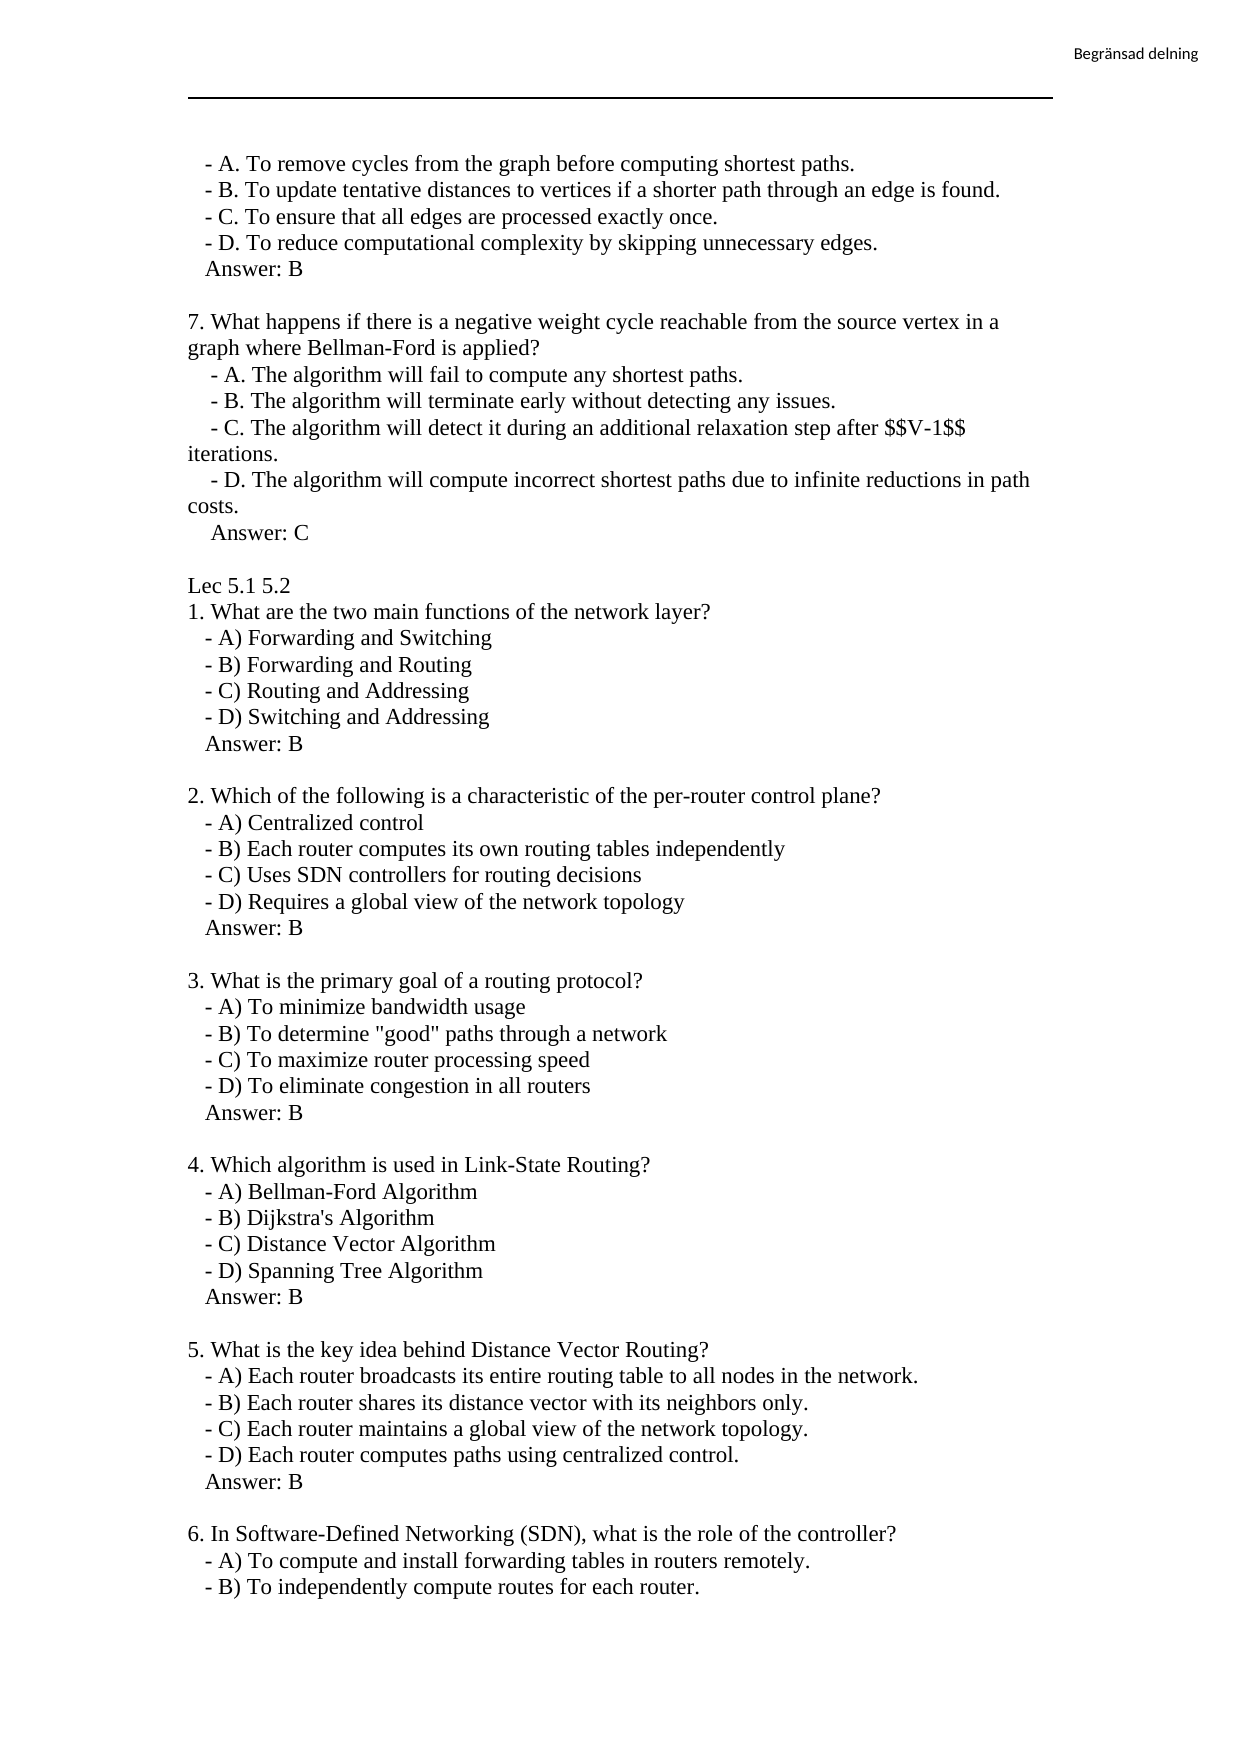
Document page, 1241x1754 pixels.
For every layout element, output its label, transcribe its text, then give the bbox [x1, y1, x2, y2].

text 4. Which algorithm is used in Link-State Routing? [187, 1151, 1053, 1178]
text 7. What happens if there is a negative weight cycle reachable from the source vertex in a graph where Bellman-Ford is applied? [187, 308, 1053, 361]
text - D) Each router computes paths using centralized control. [187, 1441, 1053, 1468]
text - B) Forwarding and Routing [187, 651, 1053, 677]
text Answer: B [187, 1283, 1053, 1309]
text - B) Each router computes its own routing tables independently [187, 835, 1053, 862]
text - A) To minimize bandwidth usage [187, 993, 1053, 1020]
text - B) Dijkstra's Algorithm [187, 1204, 1053, 1231]
text - D) To eliminate congestion in all routers [187, 1072, 1053, 1099]
text 2. Which of the following is a characteristic of the per-router control plane? [187, 782, 1053, 809]
text - A. The algorithm will fail to compute any shortest paths. [187, 361, 1053, 387]
text - B) Each router shares its distance vector with its neighbors only. [187, 1389, 1053, 1415]
text - D) Switching and Addressing [187, 703, 1053, 730]
text - C) Each router maintains a global view of the network topology. [187, 1415, 1053, 1441]
text - D) Requires a global view of the network topology [187, 888, 1053, 914]
text 6. In Software-Defined Networking (SDN), what is the role of the controller? [187, 1520, 1053, 1547]
text - C) Routing and Addressing [187, 677, 1053, 703]
text 3. What is the primary goal of a routing protocol? [187, 967, 1053, 993]
text - A) Each router broadcasts its entire routing table to all nodes in the network. [187, 1362, 1053, 1389]
text - C) To maximize router processing speed [187, 1046, 1053, 1072]
text Answer: B [187, 1099, 1053, 1125]
text - A) Forwarding and Switching [187, 624, 1053, 651]
text - C) Distance Vector Algorithm [187, 1231, 1053, 1257]
text Answer: B [187, 1468, 1053, 1494]
text Answer: B [187, 255, 1053, 282]
text 5. What is the key idea behind Distance Vector Routing? [187, 1336, 1053, 1362]
text - A. To remove cycles from the graph before computing shortest paths. [187, 150, 1053, 176]
text - C. To ensure that all edges are processed exactly once. [187, 203, 1053, 229]
text - B) To independently compute routes for each router. [187, 1573, 1053, 1599]
text - A) To compute and install forwarding tables in routers remotely. [187, 1547, 1053, 1573]
text - C) Uses SDN controllers for routing decisions [187, 862, 1053, 888]
text 1. What are the two main functions of the network layer? [187, 598, 1053, 624]
text - A) Bellman-Ford Algorithm [187, 1178, 1053, 1204]
text Lec 5.1 5.2 [187, 572, 1053, 598]
text Answer: B [187, 914, 1053, 941]
text - B. To update tentative distances to vertices if a shorter path through an edge is found. [187, 176, 1053, 203]
text - A) Centralized control [187, 809, 1053, 835]
text Answer: C [187, 519, 1053, 545]
text - D. The algorithm will compute incorrect shortest paths due to infinite reductions in path costs. [187, 466, 1053, 519]
text - D) Spanning Tree Algorithm [187, 1257, 1053, 1283]
text - B. The algorithm will terminate early without detecting any issues. [187, 387, 1053, 413]
text - C. The algorithm will detect it during an additional relaxation step after $$V-1$$ iterations. [187, 413, 1053, 466]
text Answer: B [187, 730, 1053, 756]
text - D. To reduce computational complexity by skipping unnecessary edges. [187, 229, 1053, 255]
text - B) To determine "good" paths through a network [187, 1020, 1053, 1046]
